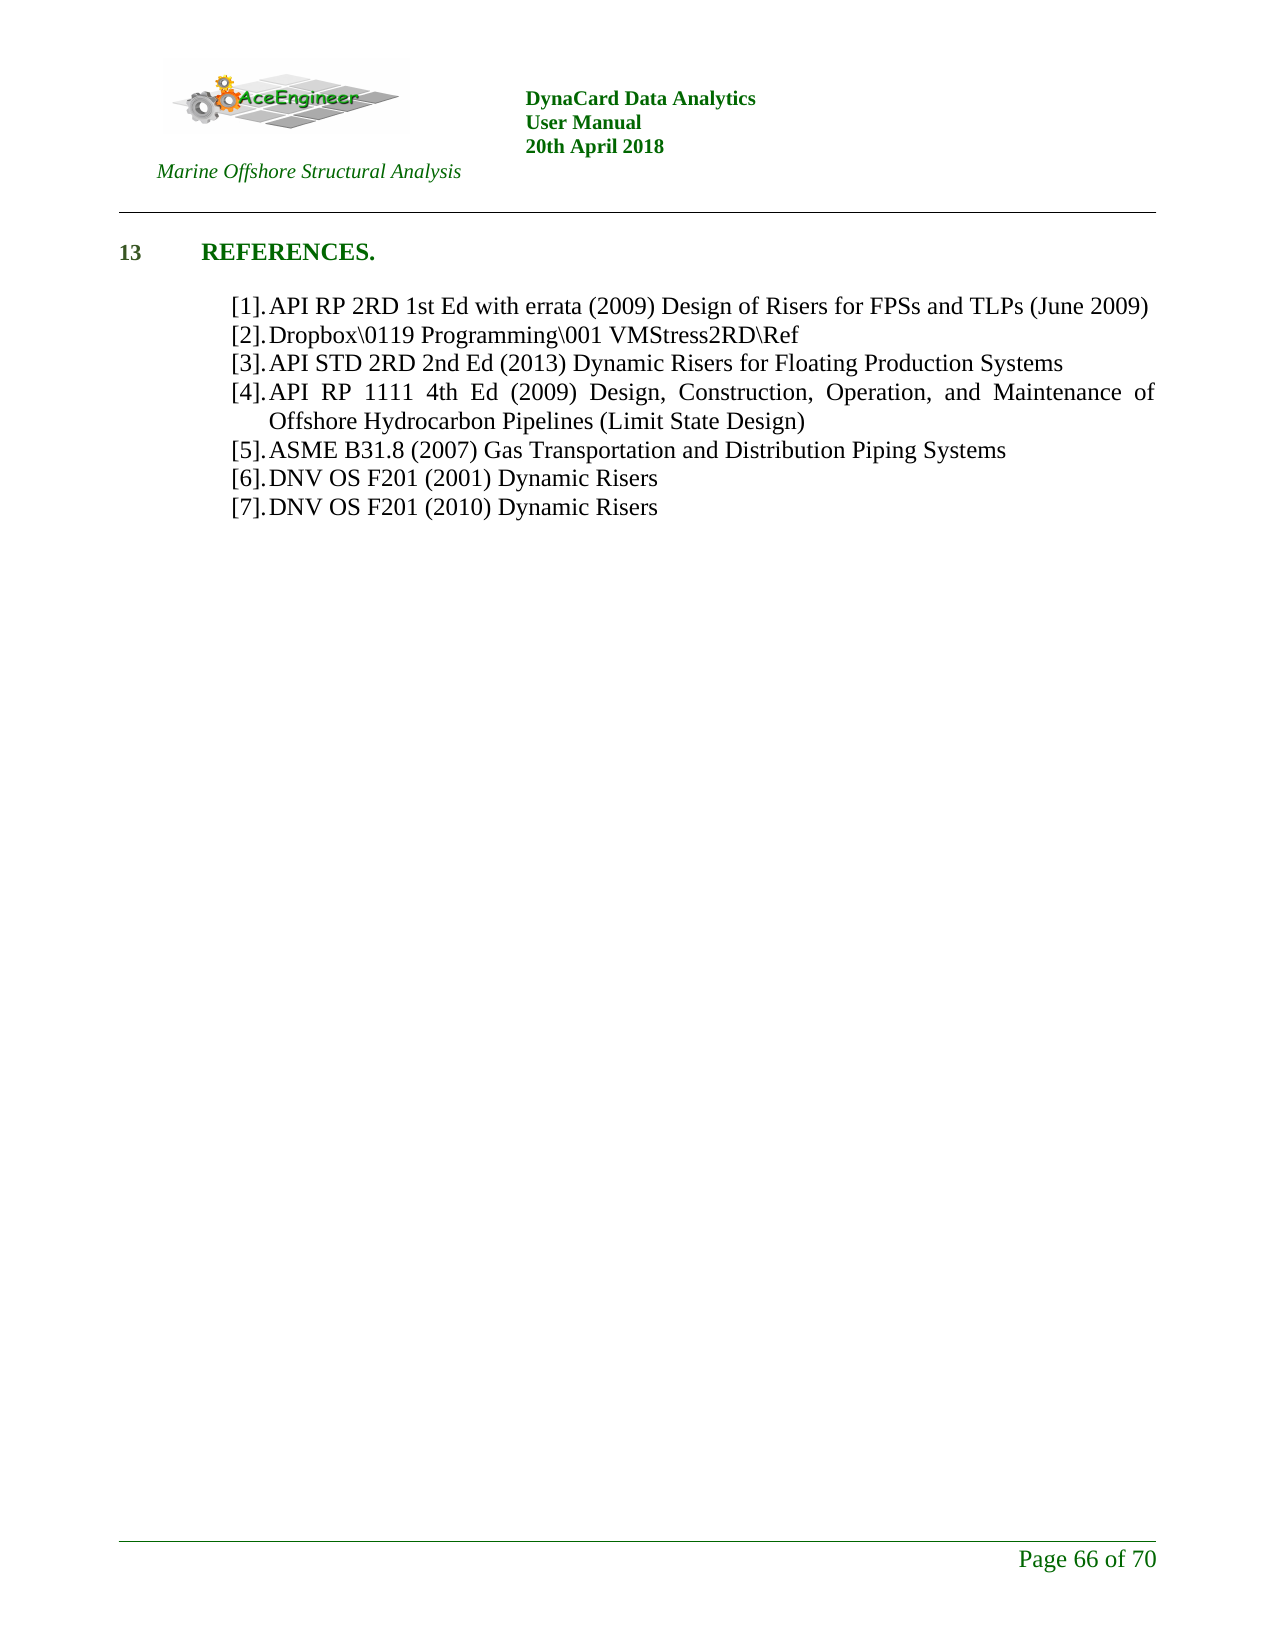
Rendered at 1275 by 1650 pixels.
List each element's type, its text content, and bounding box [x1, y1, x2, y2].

list ASME B31.8 (2007) Gas Transportation and Distribution Piping Systems [231, 435, 1156, 463]
subtitle References. [118, 237, 1156, 266]
list DNV OS F201 (2010) Dynamic Risers [231, 492, 1156, 521]
list API RP 2RD 1st Ed with errata (2009) Design of Risers for FPSs and TLPs (June 2009) [231, 291, 1156, 320]
list Dropbox\0119 Programming\001 VMStress2RD\Ref [231, 320, 1156, 348]
list API RP 1111 4th Ed (2009) Design, Construction, Operation, and Maintenance of Offshore Hydrocarbon Pipelines (Limit State Design) [231, 377, 1156, 435]
list API STD 2RD 2nd Ed (2013) Dynamic Risers for Floating Production Systems [231, 348, 1156, 377]
list DNV OS F201 (2001) Dynamic Risers [231, 463, 1156, 492]
picture [163, 58, 410, 134]
